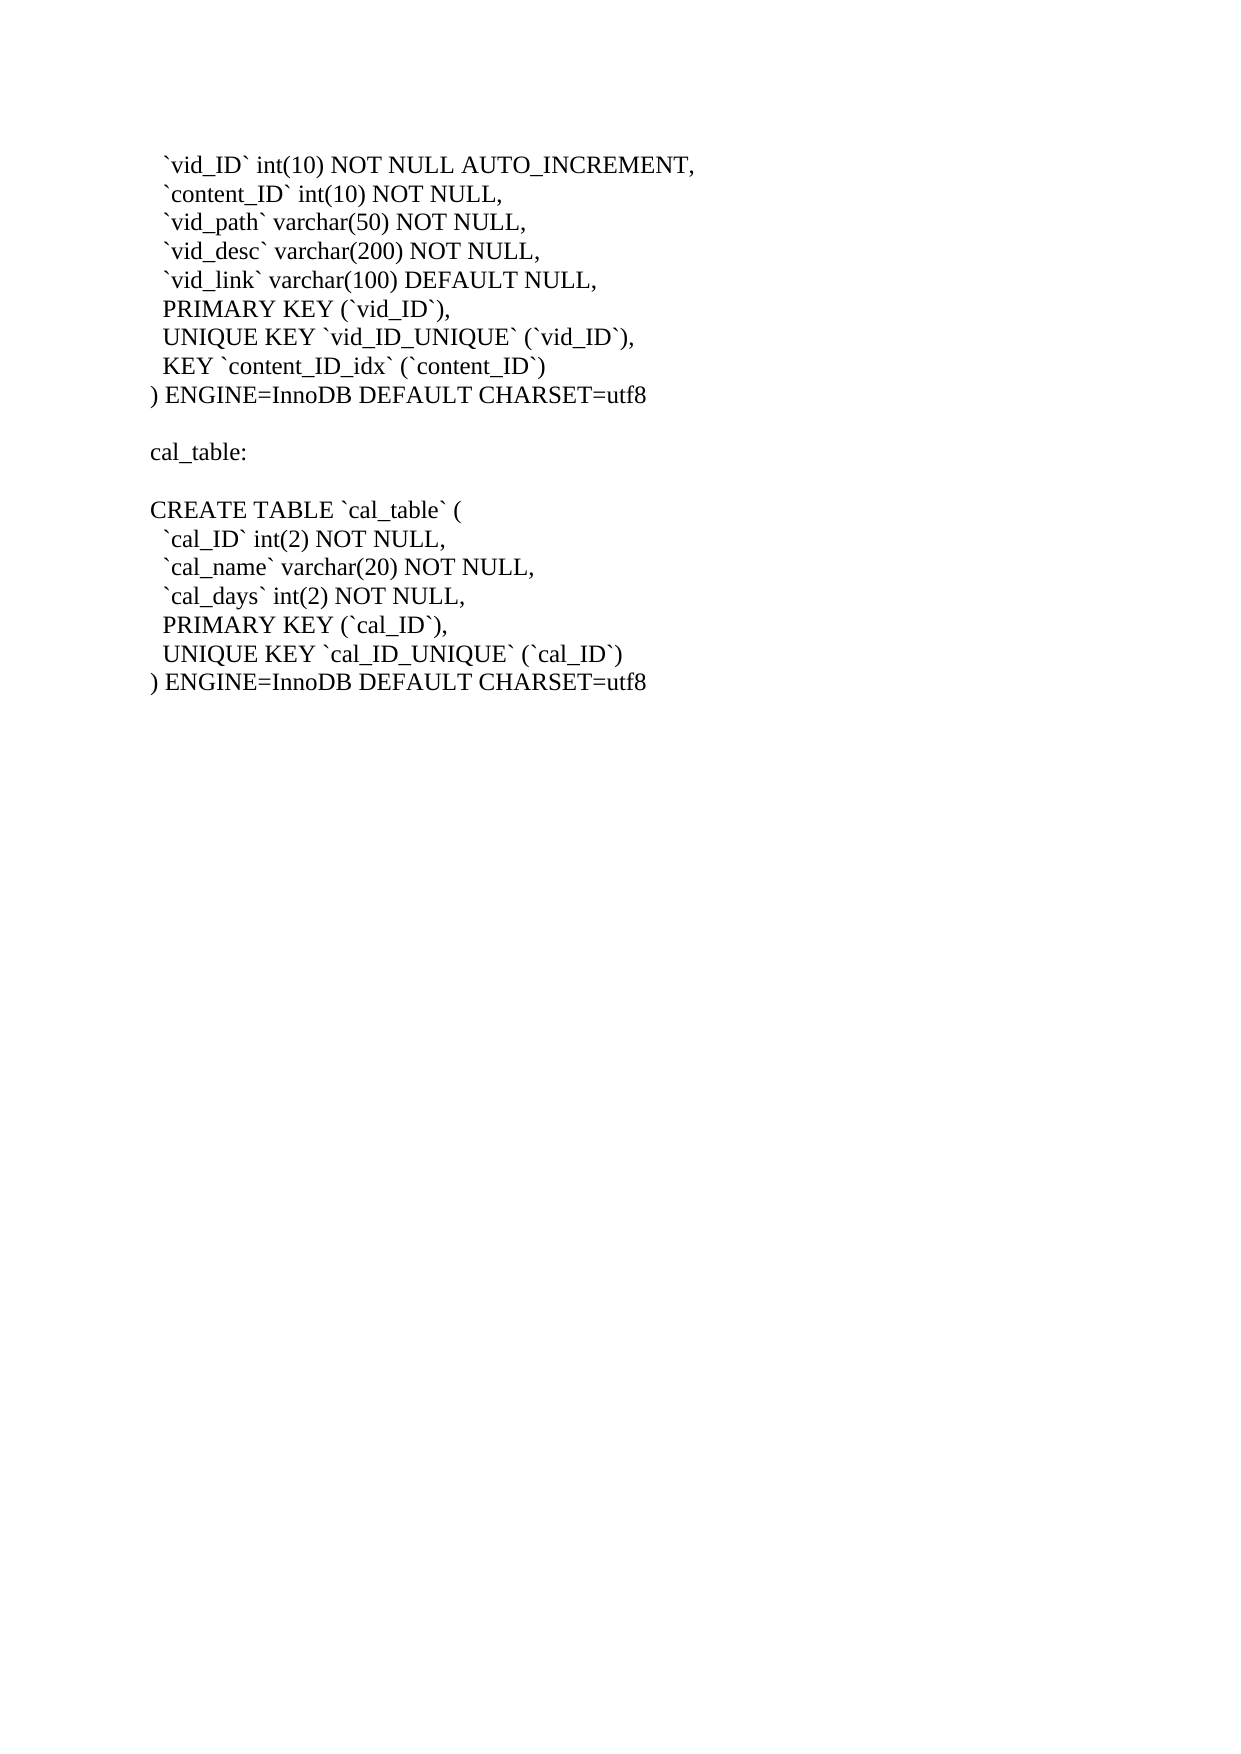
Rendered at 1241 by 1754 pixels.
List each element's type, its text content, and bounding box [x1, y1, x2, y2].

text KEY `content_ID_idx` (`content_ID`) [150, 351, 1090, 380]
text PRIMARY KEY (`cal_ID`), [150, 610, 1090, 639]
text CREATE TABLE `cal_table` ( [150, 495, 1090, 524]
text `cal_ID` int(2) NOT NULL, [150, 524, 1090, 552]
text `vid_desc` varchar(200) NOT NULL, [150, 236, 1090, 265]
text cal_table: [150, 437, 1090, 466]
text `cal_days` int(2) NOT NULL, [150, 581, 1090, 610]
text ) ENGINE=InnoDB DEFAULT CHARSET=utf8 [150, 667, 1090, 696]
text ) ENGINE=InnoDB DEFAULT CHARSET=utf8 [150, 380, 1090, 409]
text `vid_path` varchar(50) NOT NULL, [150, 207, 1090, 236]
text `cal_name` varchar(20) NOT NULL, [150, 552, 1090, 581]
text PRIMARY KEY (`vid_ID`), [150, 294, 1090, 322]
text UNIQUE KEY `cal_ID_UNIQUE` (`cal_ID`) [150, 639, 1090, 667]
text `vid_ID` int(10) NOT NULL AUTO_INCREMENT, [150, 150, 1090, 179]
text `content_ID` int(10) NOT NULL, [150, 179, 1090, 207]
text UNIQUE KEY `vid_ID_UNIQUE` (`vid_ID`), [150, 322, 1090, 351]
text `vid_link` varchar(100) DEFAULT NULL, [150, 265, 1090, 294]
